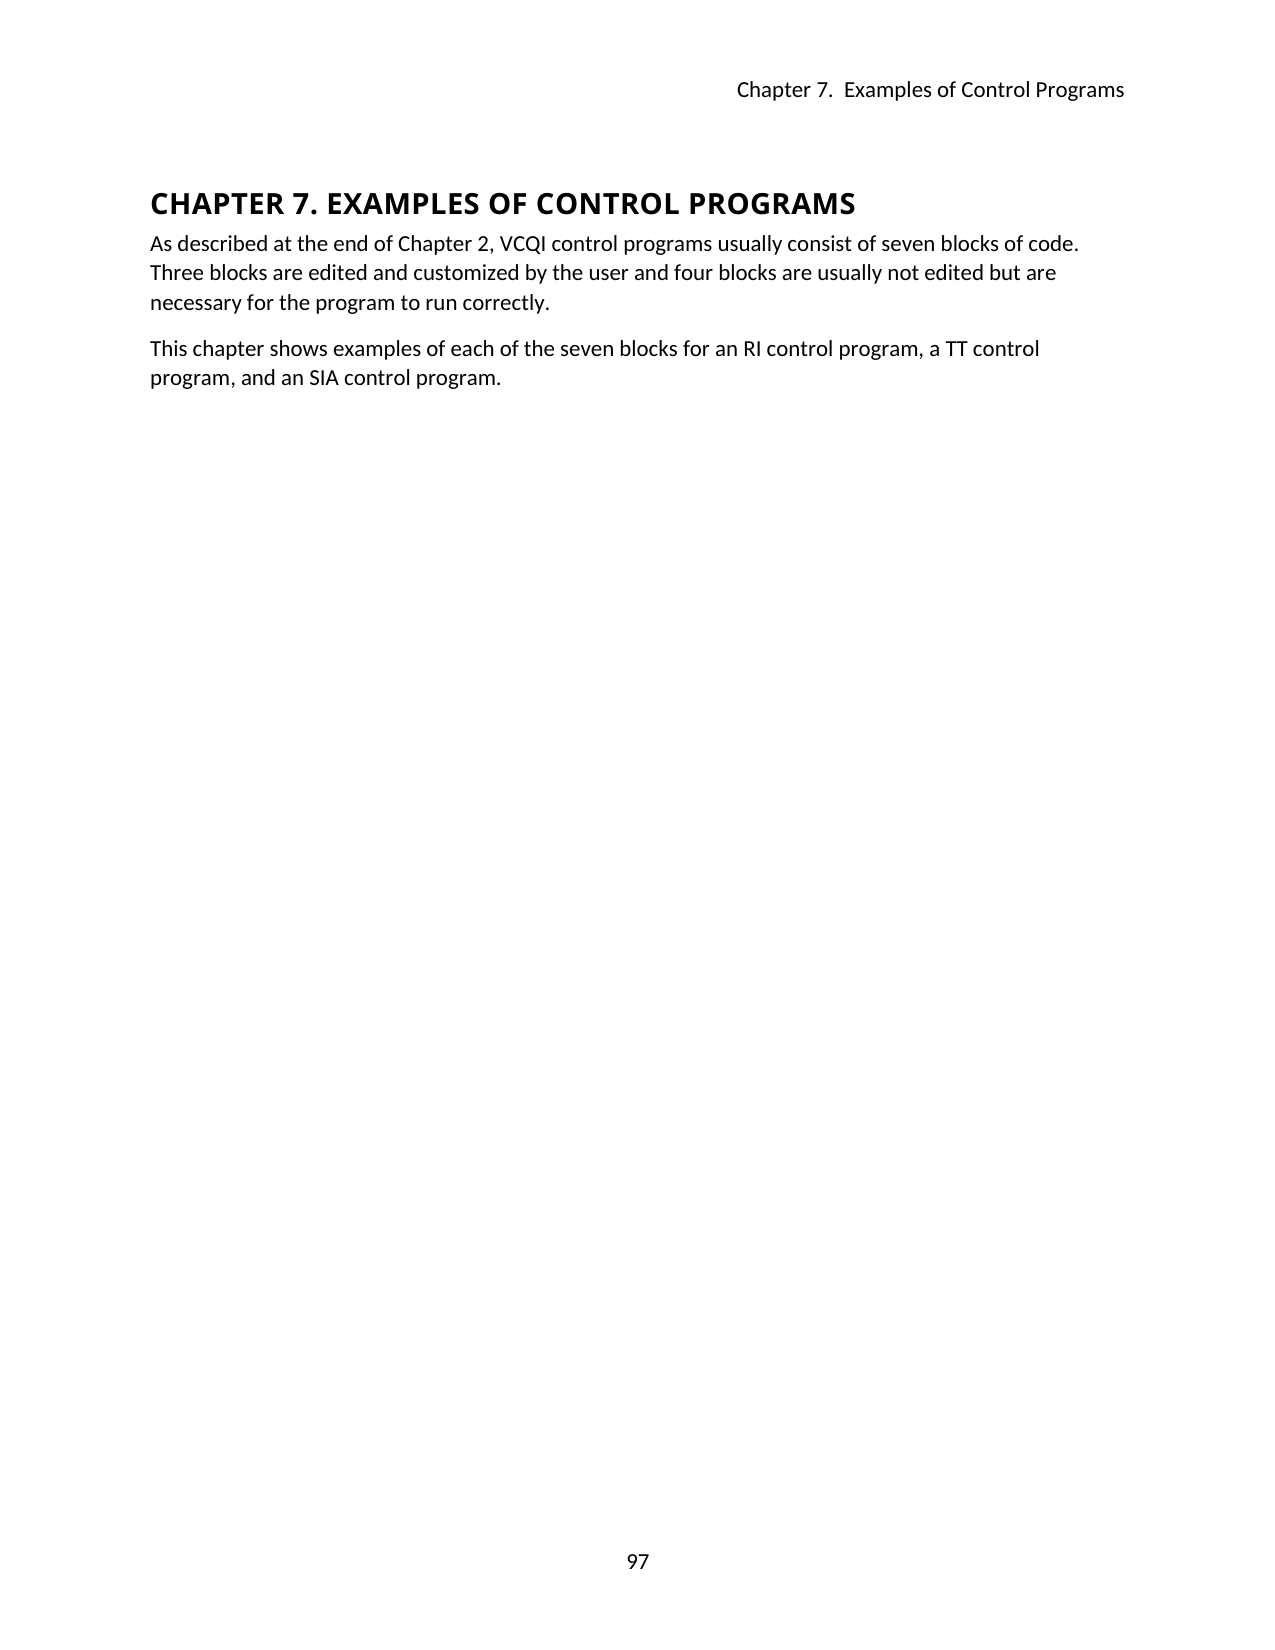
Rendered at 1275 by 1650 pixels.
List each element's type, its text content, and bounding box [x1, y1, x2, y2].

subtitle Chapter 7. Examples of Control Programs [150, 183, 1125, 223]
text As described at the end of Chapter 2, VCQI control programs usually consist of seven blocks of code. Three blocks are edited and customized by the user and four blocks are usually not edited but are necessary for the program to run correctly. [150, 229, 1125, 316]
text This chapter shows examples of each of the seven blocks for an RI control program, a TT control program, and an SIA control program. [150, 334, 1125, 391]
